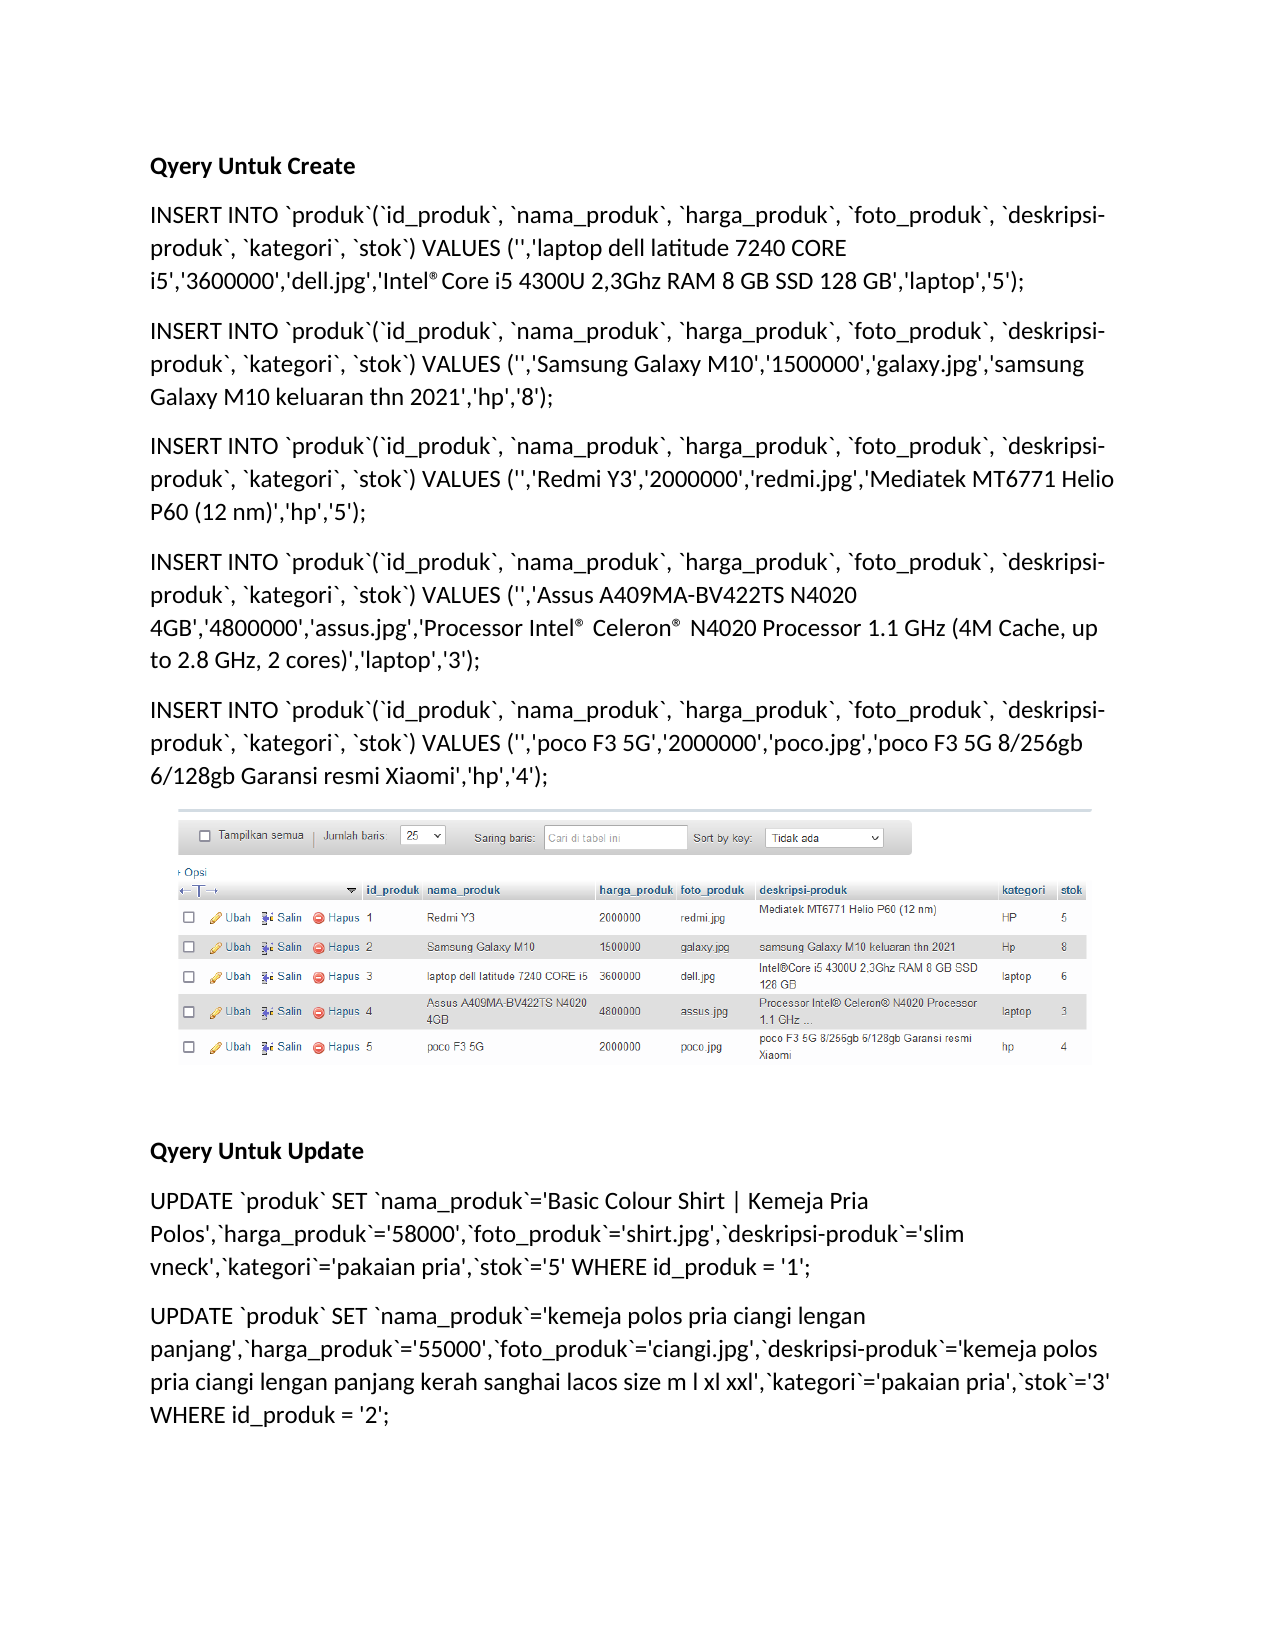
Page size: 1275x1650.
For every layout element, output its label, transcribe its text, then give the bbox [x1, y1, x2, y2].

text Qyery Untuk Update [150, 1135, 1125, 1166]
text UPDATE `produk` SET `nama_produk`='Basic Colour Shirt | Kemeja Pria Polos',`harga_produk`='58000',`foto_produk`='shirt.jpg',`deskripsi-produk`='slim vneck',`kategori`='pakaian pria',`stok`='5' WHERE id_produk = '1'; [150, 1185, 1125, 1281]
text UPDATE `produk` SET `nama_produk`='kemeja polos pria ciangi lengan panjang',`harga_produk`='55000',`foto_produk`='ciangi.jpg',`deskripsi-produk`='kemeja polos pria ciangi lengan panjang kerah sanghai lacos size m l xl xxl',`kategori`='pakaian pria',`stok`='3' WHERE id_produk = '2'; [150, 1300, 1125, 1429]
text INSERT INTO `produk`(`id_produk`, `nama_produk`, `harga_produk`, `foto_produk`, `deskripsi-produk`, `kategori`, `stok`) VALUES ('','poco F3 5G','2000000','poco.jpg','poco F3 5G 8/256gb 6/128gb Garansi resmi Xiaomi','hp','4'); [150, 694, 1125, 791]
text INSERT INTO `produk`(`id_produk`, `nama_produk`, `harga_produk`, `foto_produk`, `deskripsi-produk`, `kategori`, `stok`) VALUES ('','Samsung Galaxy M10','1500000','galaxy.jpg','samsung Galaxy M10 keluaran thn 2021','hp','8'); [150, 315, 1125, 411]
text INSERT INTO `produk`(`id_produk`, `nama_produk`, `harga_produk`, `foto_produk`, `deskripsi-produk`, `kategori`, `stok`) VALUES ('','laptop dell latitude 7240 CORE i5','3600000','dell.jpg','Intel®Core i5 4300U 2,3Ghz RAM 8 GB SSD 128 GB','laptop','5'); [150, 199, 1125, 296]
text INSERT INTO `produk`(`id_produk`, `nama_produk`, `harga_produk`, `foto_produk`, `deskripsi-produk`, `kategori`, `stok`) VALUES ('','Redmi Y3','2000000','redmi.jpg','Mediatek MT6771 Helio P60 (12 nm)','hp','5'); [150, 430, 1125, 527]
picture [178, 809, 1097, 1067]
text INSERT INTO `produk`(`id_produk`, `nama_produk`, `harga_produk`, `foto_produk`, `deskripsi-produk`, `kategori`, `stok`) VALUES ('','Assus A409MA-BV422TS N4020 4GB','4800000','assus.jpg','Processor Intel® Celeron® N4020 Processor 1.1 GHz (4M Cache, up to 2.8 GHz, 2 cores)','laptop','3'); [150, 546, 1125, 675]
text Qyery Untuk Create [150, 150, 1125, 181]
